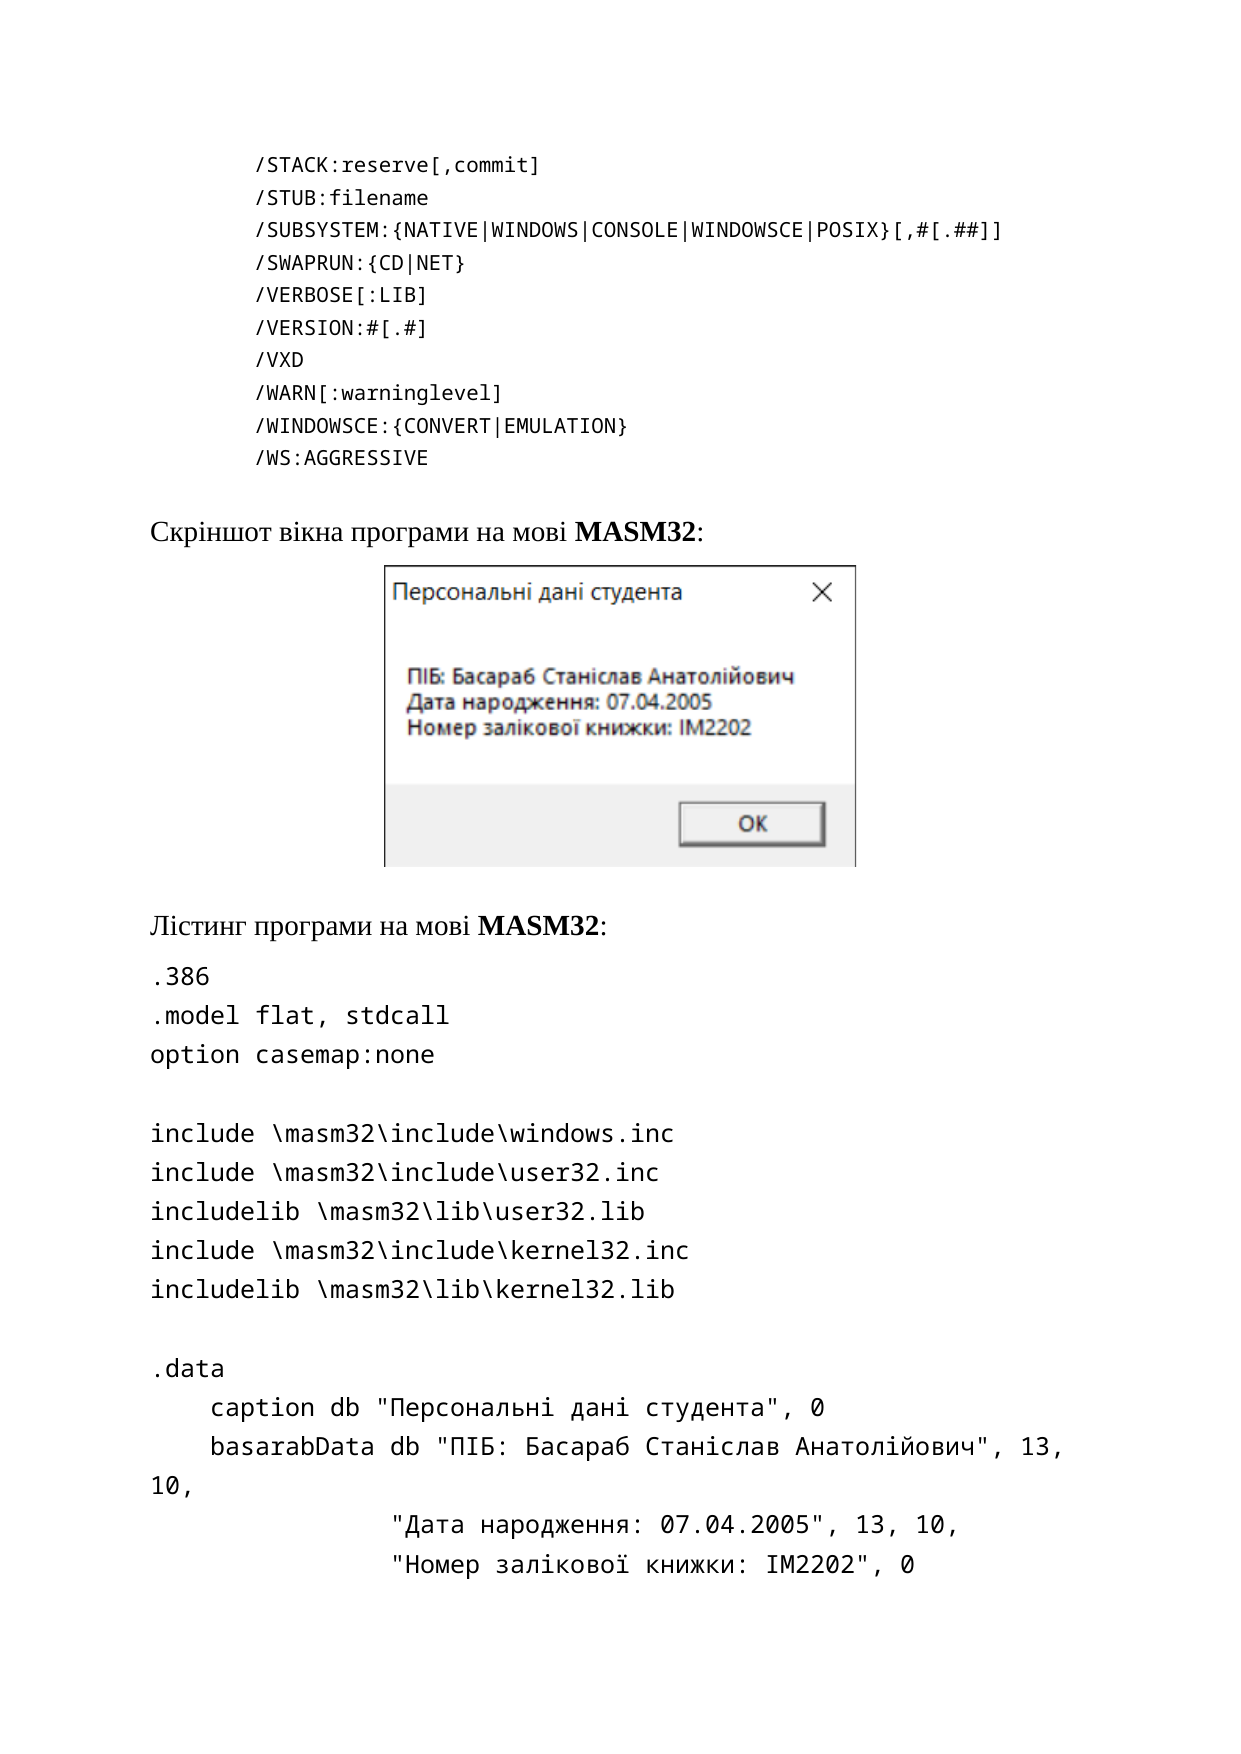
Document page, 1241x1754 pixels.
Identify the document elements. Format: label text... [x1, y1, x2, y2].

text .data [150, 1351, 1090, 1384]
picture [384, 565, 857, 867]
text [225, 150, 1090, 472]
text includelib \masm32\lib\kernel32.lib [150, 1272, 1090, 1306]
text .386 [150, 959, 1090, 993]
text include \masm32\include\user32.inc [150, 1155, 1090, 1189]
text basarabData db "ПІБ: Басараб Станіслав Анатолійович", 13, 10, [150, 1429, 1090, 1502]
text "Номер залікової книжки: ІМ2202", 0 [150, 1546, 1090, 1580]
text "Дата народження: 07.04.2005", 13, 10, [150, 1507, 1090, 1541]
text .model flat, stdcall [150, 998, 1090, 1032]
text includelib \masm32\lib\user32.lib [150, 1194, 1090, 1228]
text Скріншот вікна програми на мові MASM32: [150, 514, 1090, 548]
text include \masm32\include\kernel32.inc [150, 1233, 1090, 1267]
text Лістинг програми на мові MASM32: [150, 908, 1090, 942]
text option casemap:none [150, 1037, 1090, 1071]
text include \masm32\include\windows.inc [150, 1116, 1090, 1149]
text caption db "Персональні дані студента", 0 [150, 1390, 1090, 1424]
